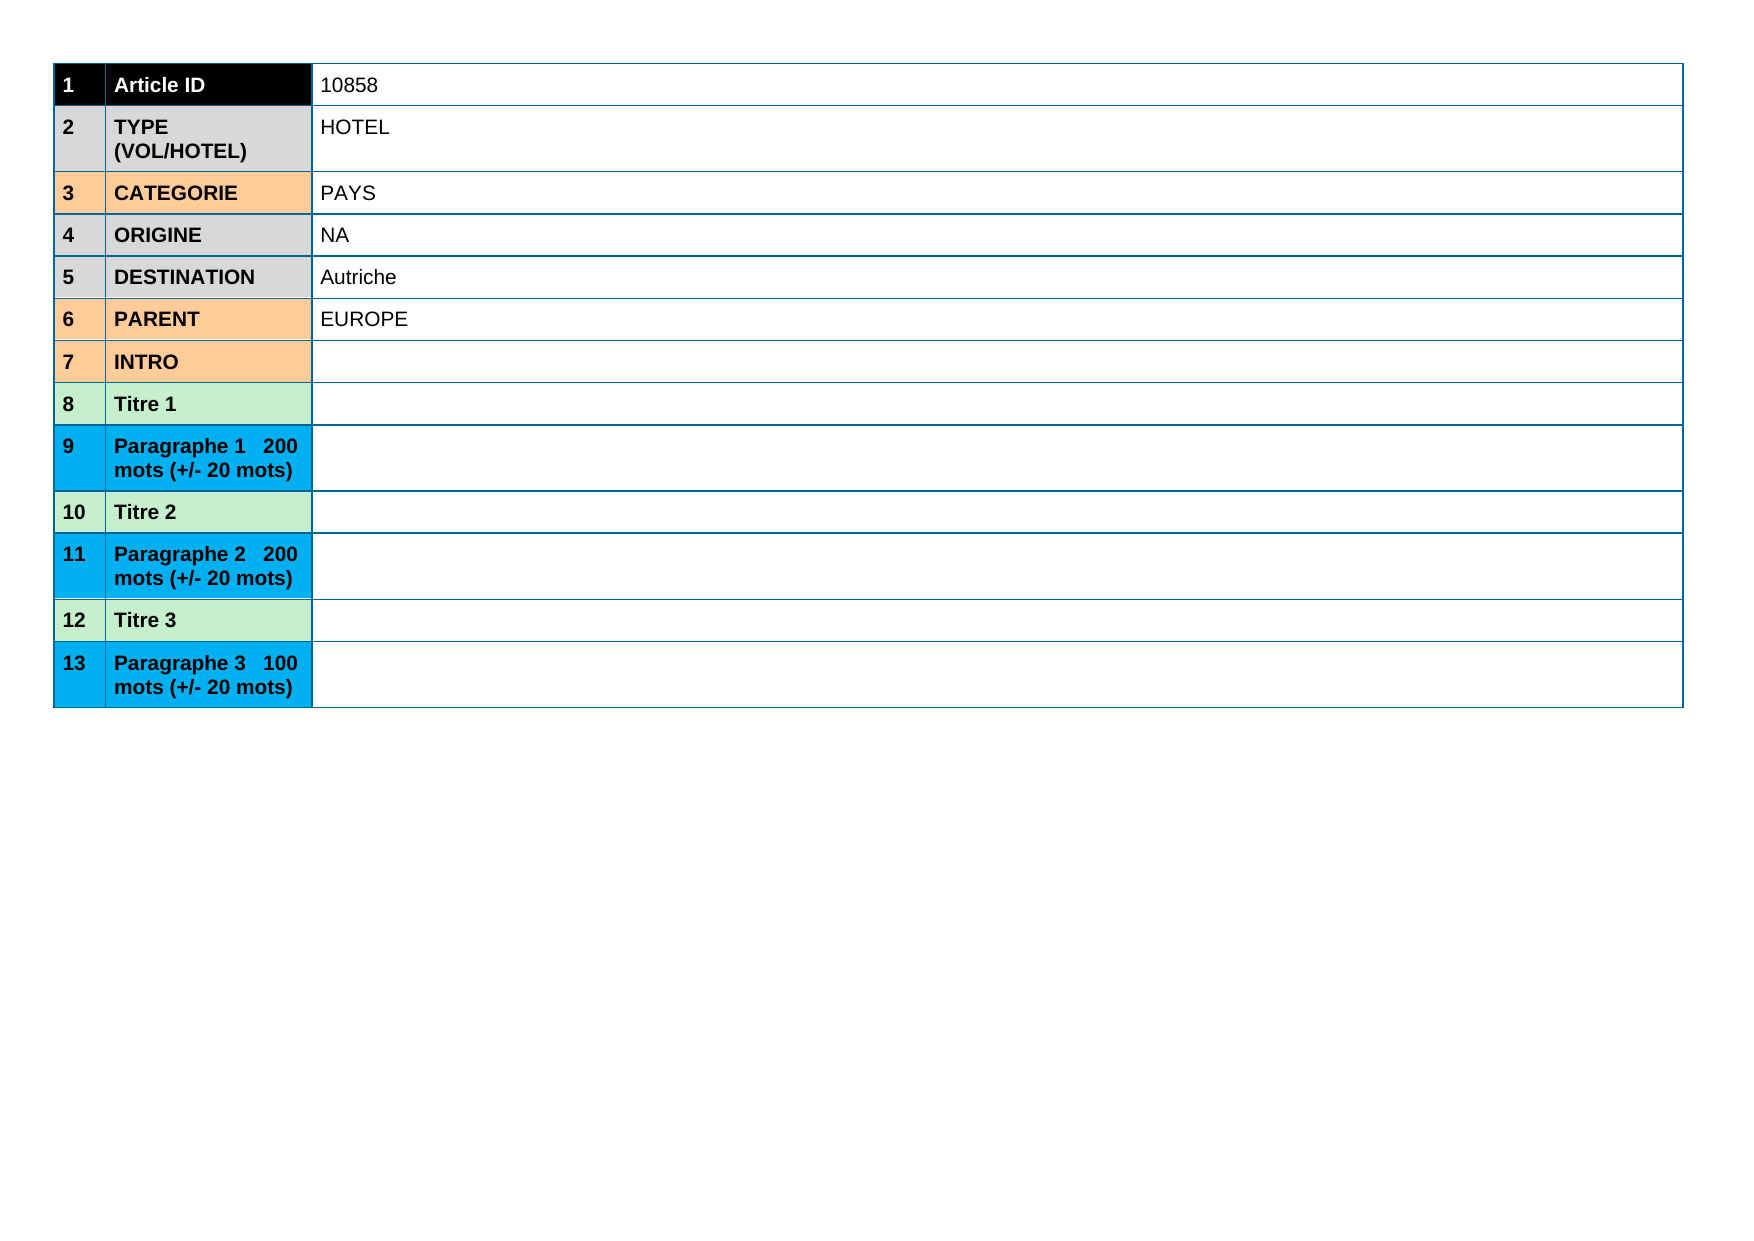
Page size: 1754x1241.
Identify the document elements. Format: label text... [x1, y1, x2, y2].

table_cell 4 [55, 215, 105, 255]
table_cell NA [313, 215, 1682, 255]
table_cell [313, 383, 1682, 424]
table_cell 8 [55, 383, 105, 424]
table_cell Paragraphe 2 200 mots (+/- 20 mots) [106, 534, 311, 598]
table_cell ORIGINE [106, 215, 311, 255]
table_cell 2 [55, 106, 105, 171]
table_cell [313, 534, 1682, 598]
table_cell Titre 2 [106, 492, 311, 532]
table_cell [313, 600, 1682, 641]
table_header Article ID [106, 64, 311, 105]
table_cell Paragraphe 1 200 mots (+/- 20 mots) [106, 426, 311, 490]
table_cell Titre 3 [106, 600, 311, 641]
table_cell 5 [55, 257, 105, 297]
table_cell EUROPE [313, 299, 1682, 339]
table_cell INTRO [106, 341, 311, 382]
table_header 10858 [313, 64, 1682, 105]
table_cell [313, 341, 1682, 382]
table_cell 9 [55, 426, 105, 490]
table_cell [313, 492, 1682, 532]
table_cell PARENT [106, 299, 311, 339]
table_cell 13 [55, 642, 105, 707]
table_cell HOTEL [313, 106, 1682, 171]
table_cell [313, 642, 1682, 707]
table_cell [313, 426, 1682, 490]
table_cell 6 [55, 299, 105, 339]
table_cell 11 [55, 534, 105, 598]
table_cell CATEGORIE [106, 172, 311, 213]
table_cell 7 [55, 341, 105, 382]
table_cell Autriche [313, 257, 1682, 297]
table_cell 12 [55, 600, 105, 641]
table_header 1 [55, 64, 105, 105]
table_cell Paragraphe 3 100 mots (+/- 20 mots) [106, 642, 311, 707]
table_cell 3 [55, 172, 105, 213]
table_cell Titre 1 [106, 383, 311, 424]
table_cell PAYS [313, 172, 1682, 213]
table_cell 10 [55, 492, 105, 532]
table_cell DESTINATION [106, 257, 311, 297]
table_cell TYPE (VOL/HOTEL) [106, 106, 311, 171]
